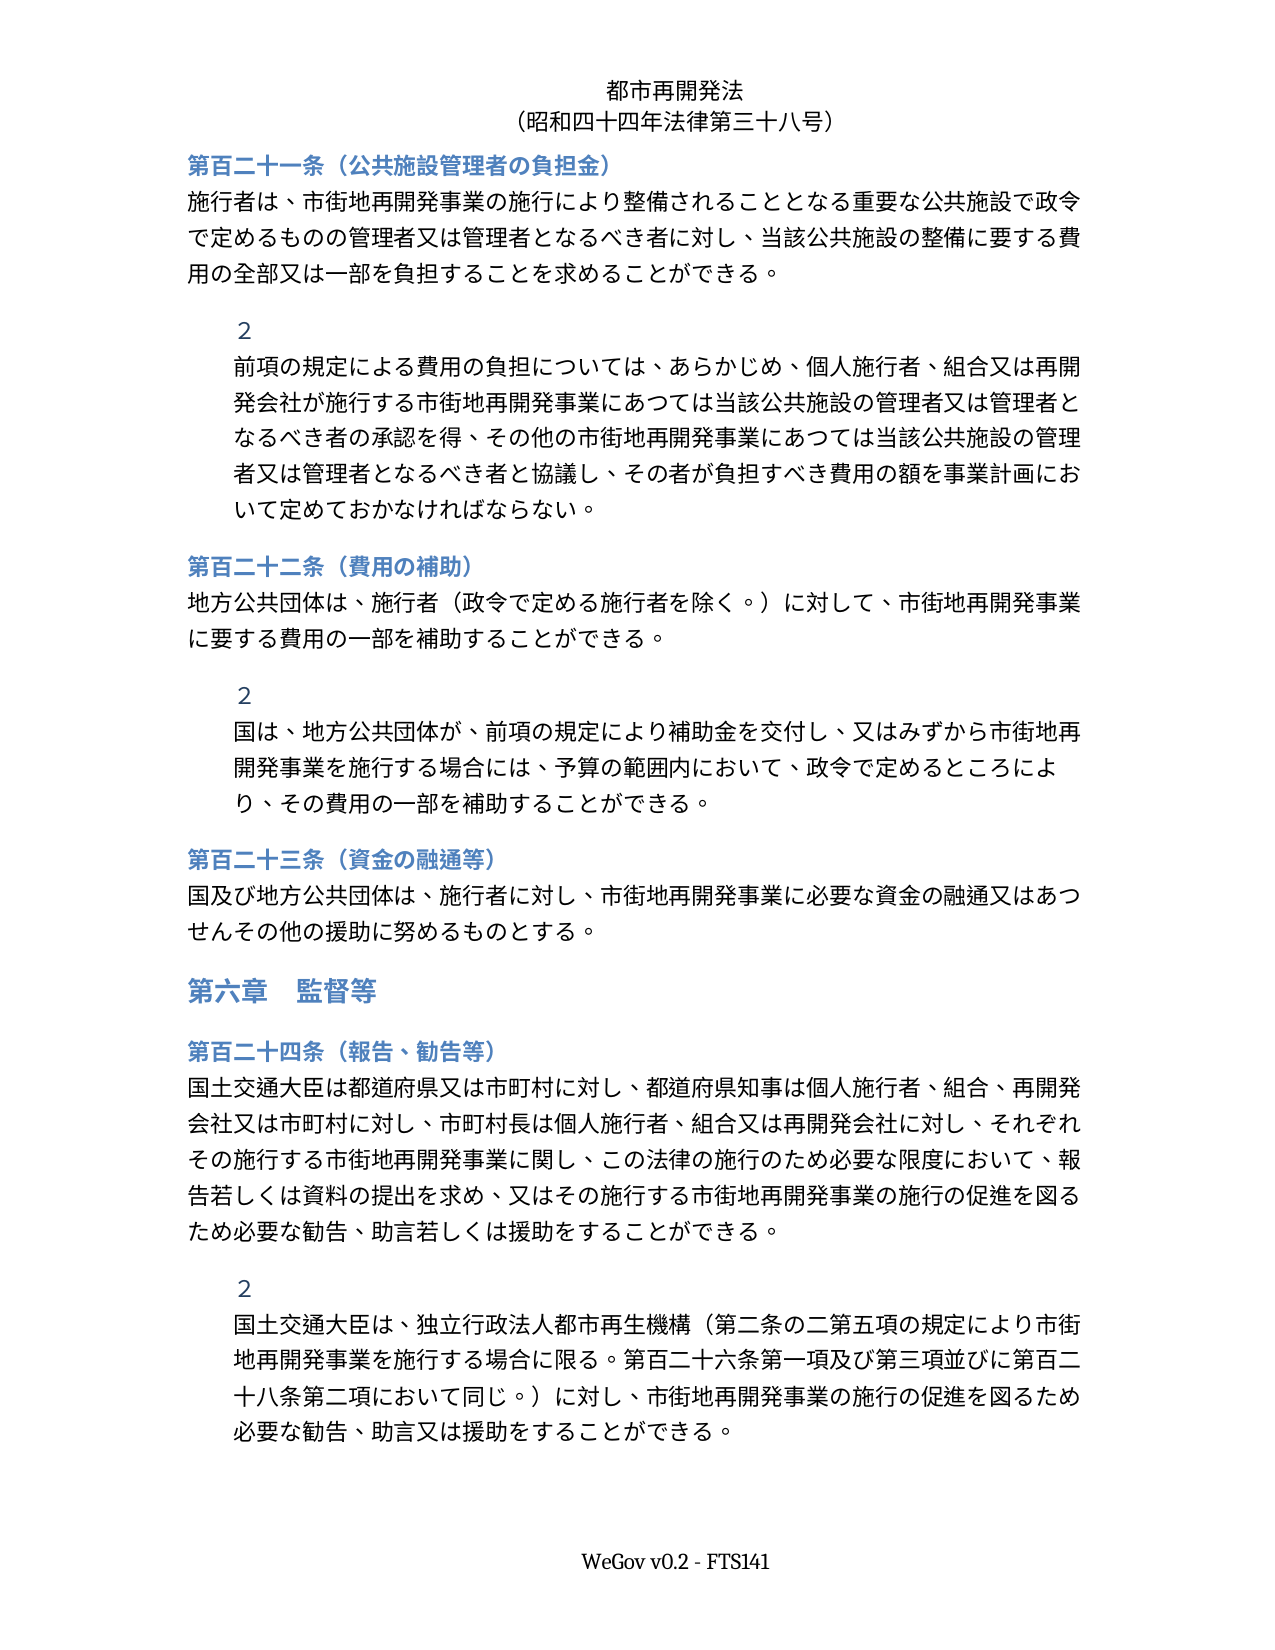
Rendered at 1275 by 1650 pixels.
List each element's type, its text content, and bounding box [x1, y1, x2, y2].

subtitle 第百二十一条（公共施設管理者の負担金） [187, 150, 1087, 181]
text 地方公共団体は、施行者（政令で定める施行者を除く。）に対して、市街地再開発事業に要する費用の一部を補助することができる。 [187, 587, 1087, 654]
subtitle 第百二十四条（報告、勧告等） [187, 1036, 1087, 1067]
subtitle 第六章 監督等 [187, 973, 1087, 1010]
text 施行者は、市街地再開発事業の施行により整備されることとなる重要な公共施設で政令で定めるものの管理者又は管理者となるべき者に対し、当該公共施設の整備に要する費用の全部又は一部を負担することを求めることができる。 [187, 186, 1087, 289]
subtitle 第百二十三条（資金の融通等） [187, 844, 1087, 876]
subtitle ２ [233, 680, 1087, 711]
subtitle ２ [233, 314, 1087, 346]
text 前項の規定による費用の負担については、あらかじめ、個人施行者、組合又は再開発会社が施行する市街地再開発事業にあつては当該公共施設の管理者又は管理者となるべき者の承認を得、その他の市街地再開発事業にあつては当該公共施設の管理者又は管理者となるべき者と協議し、その者が負担すべき費用の額を事業計画において定めておかなければならない。 [233, 351, 1087, 526]
text 国及び地方公共団体は、施行者に対し、市街地再開発事業に必要な資金の融通又はあつせんその他の援助に努めるものとする。 [187, 880, 1087, 947]
subtitle 第百二十二条（費用の補助） [187, 551, 1087, 582]
subtitle ２ [233, 1273, 1087, 1304]
text 国土交通大臣は、独立行政法人都市再生機構（第二条の二第五項の規定により市街地再開発事業を施行する場合に限る。第百二十六条第一項及び第三項並びに第百二十八条第二項において同じ。）に対し、市街地再開発事業の施行の促進を図るため必要な勧告、助言又は援助をすることができる。 [233, 1308, 1087, 1448]
text 国土交通大臣は都道府県又は市町村に対し、都道府県知事は個人施行者、組合、再開発会社又は市町村に対し、市町村長は個人施行者、組合又は再開発会社に対し、それぞれその施行する市街地再開発事業に関し、この法律の施行のため必要な限度において、報告若しくは資料の提出を求め、又はその施行する市街地再開発事業の施行の促進を図るため必要な勧告、助言若しくは援助をすることができる。 [187, 1072, 1087, 1247]
text 国は、地方公共団体が、前項の規定により補助金を交付し、又はみずから市街地再開発事業を施行する場合には、予算の範囲内において、政令で定めるところにより、その費用の一部を補助することができる。 [233, 716, 1087, 819]
